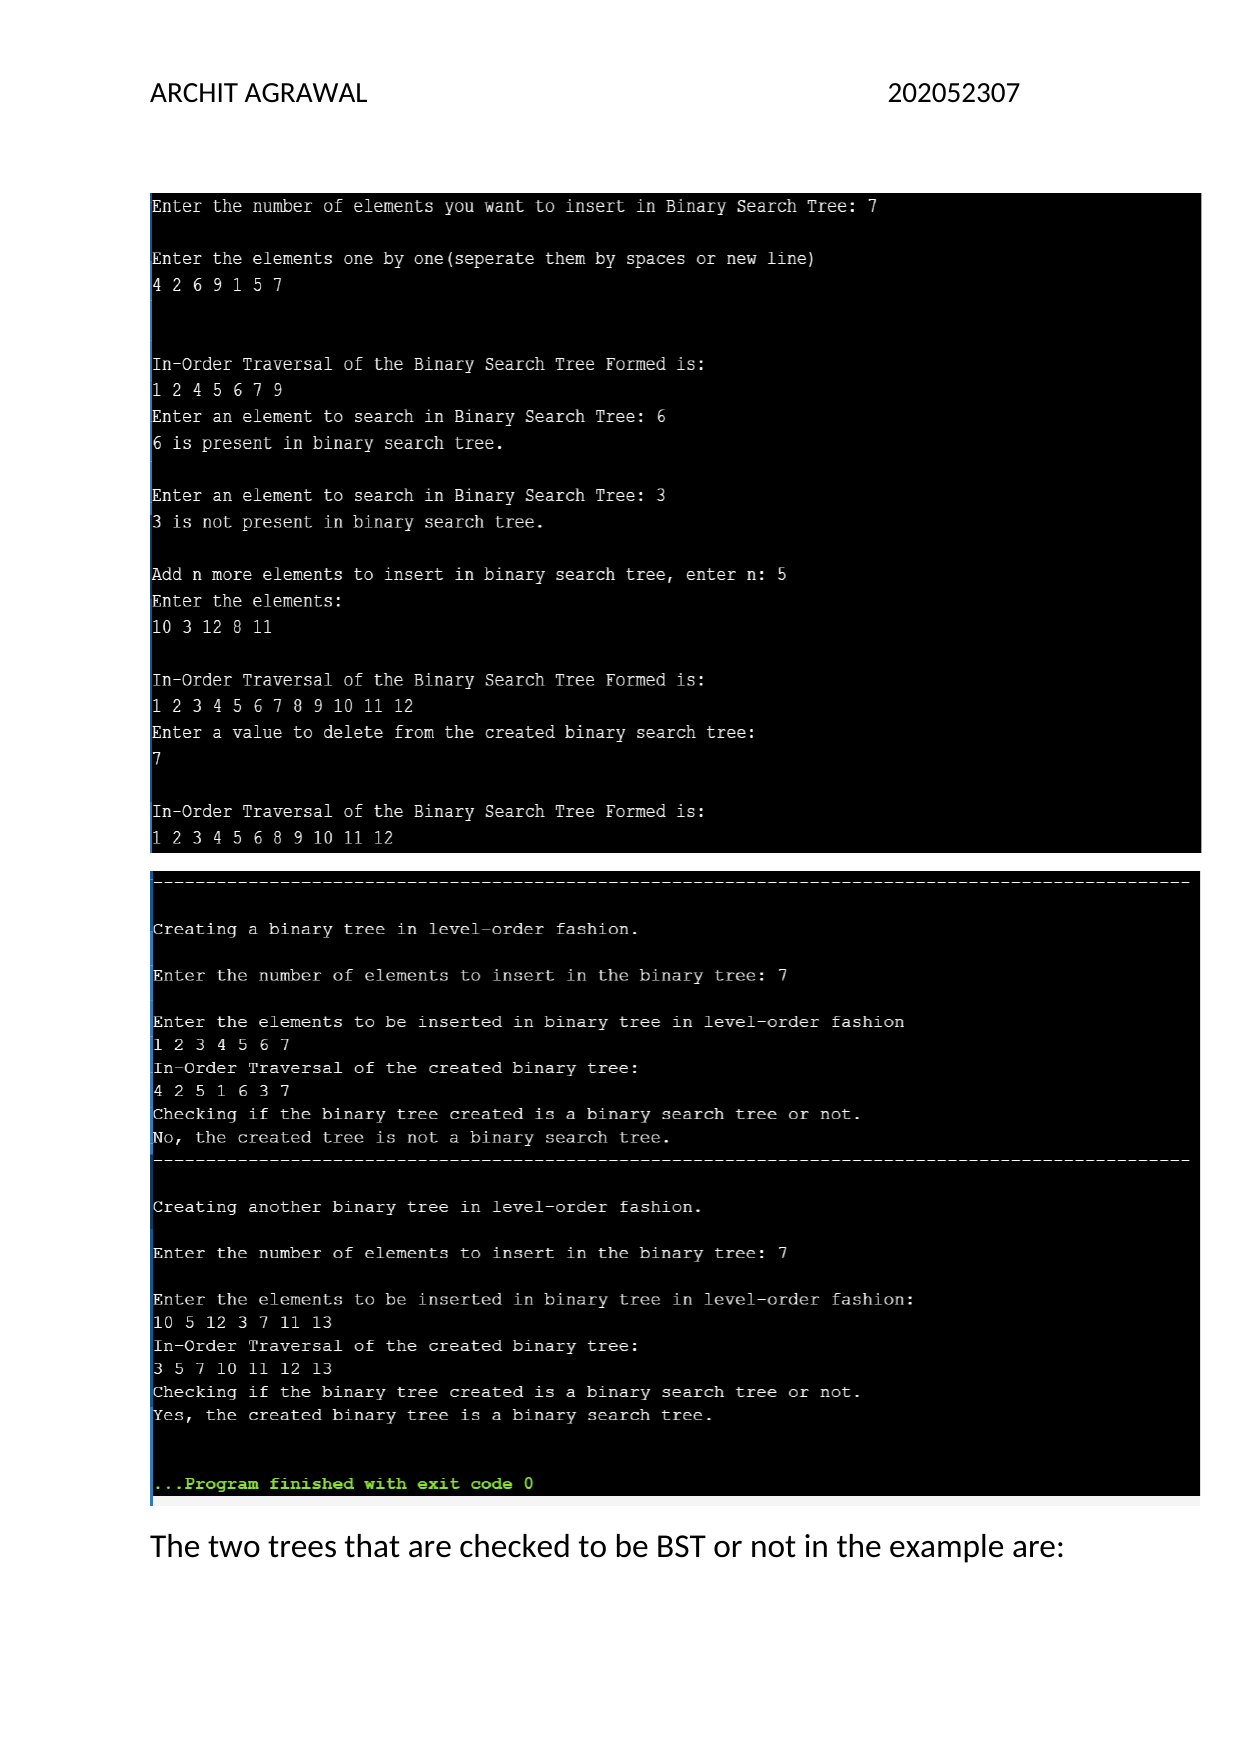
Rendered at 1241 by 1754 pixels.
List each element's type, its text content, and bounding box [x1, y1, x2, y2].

picture [150, 871, 1200, 1506]
text The two trees that are checked to be BST or not in the example are: [150, 1525, 1090, 1566]
picture [150, 193, 1202, 853]
